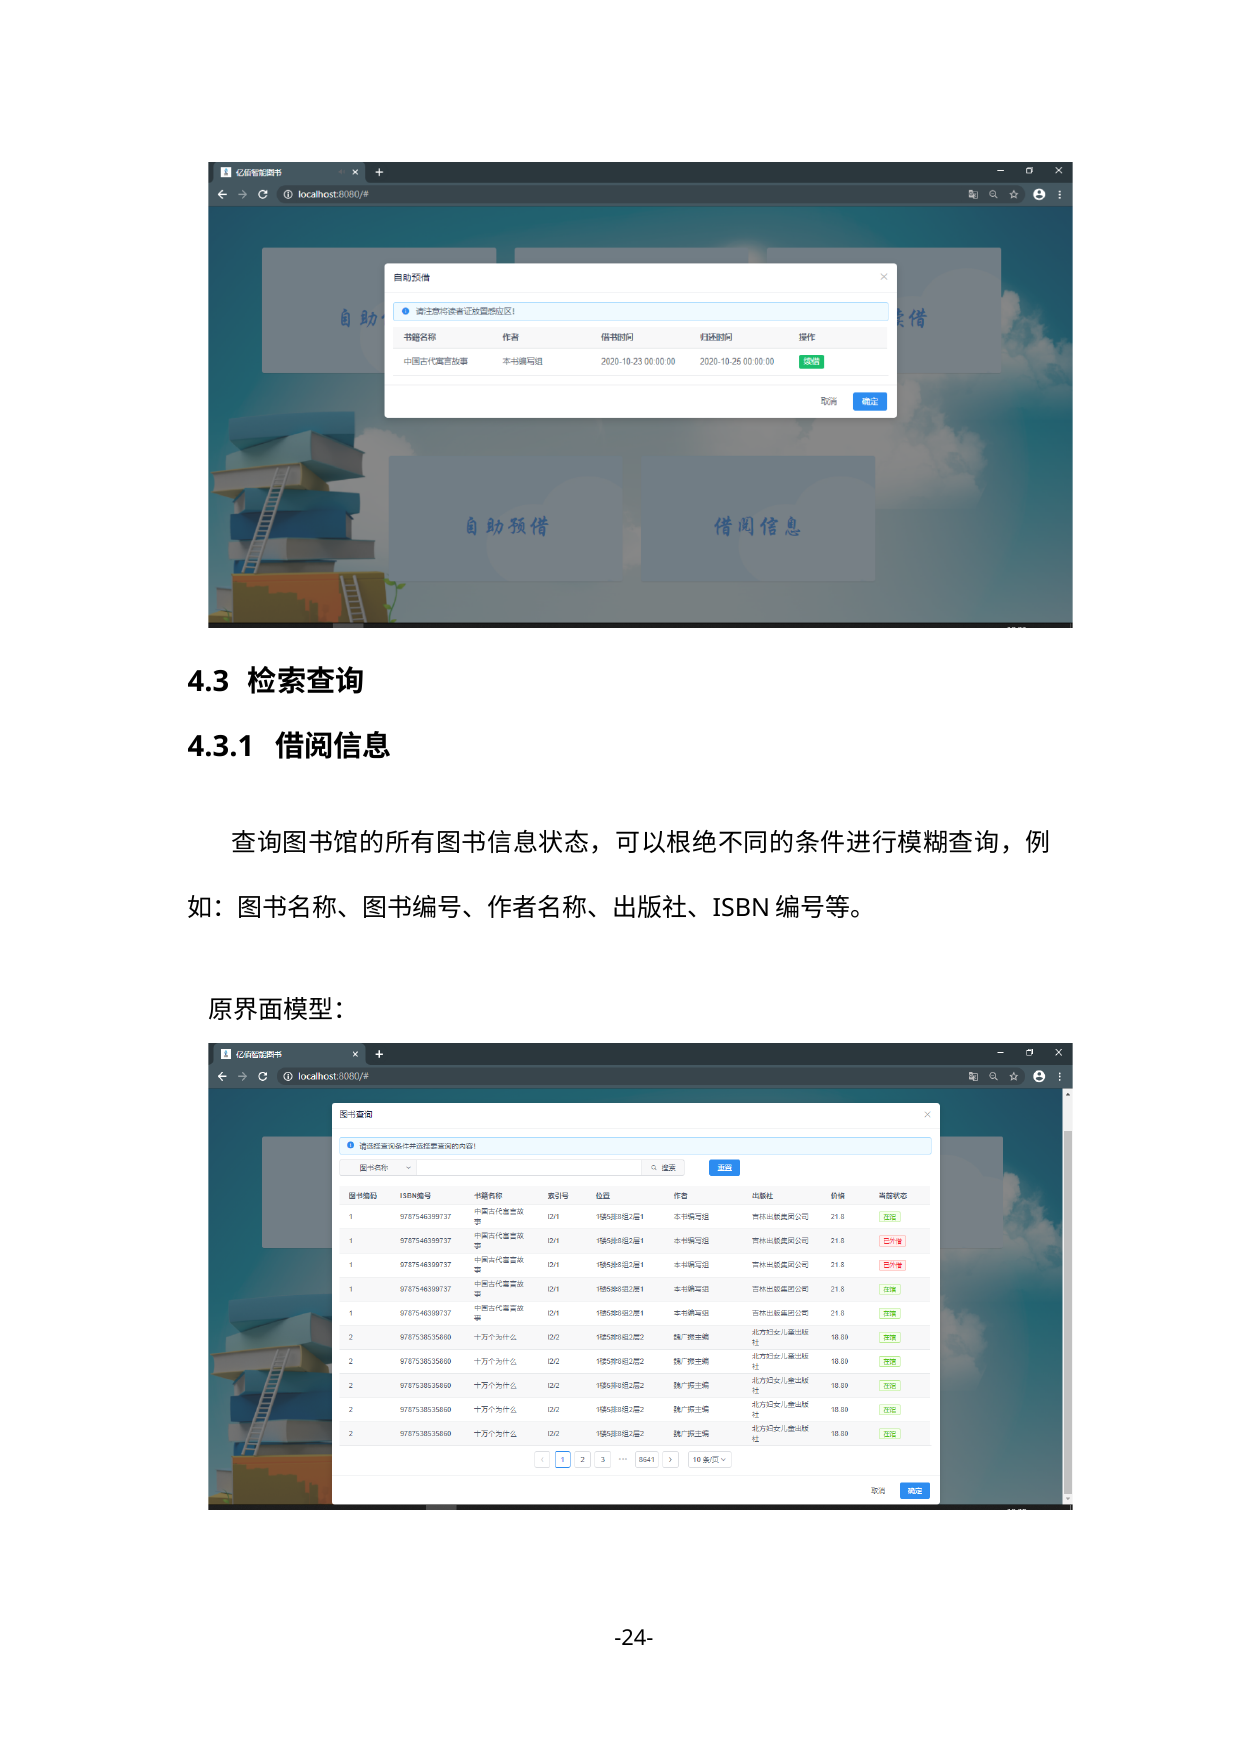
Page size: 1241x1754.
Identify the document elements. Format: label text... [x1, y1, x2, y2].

list 借阅信息 [187, 711, 1053, 776]
text 原界面模型： [187, 989, 1053, 1026]
subtitle 检索查询 [187, 646, 1053, 711]
picture [208, 162, 1073, 628]
picture [208, 1043, 1073, 1510]
text 查询图书馆的所有图书信息状态，可以根绝不同的条件进行模糊查询，例如：图书名称、图书编号、作者名称、出版社、ISBN编号等。 [187, 808, 1053, 938]
